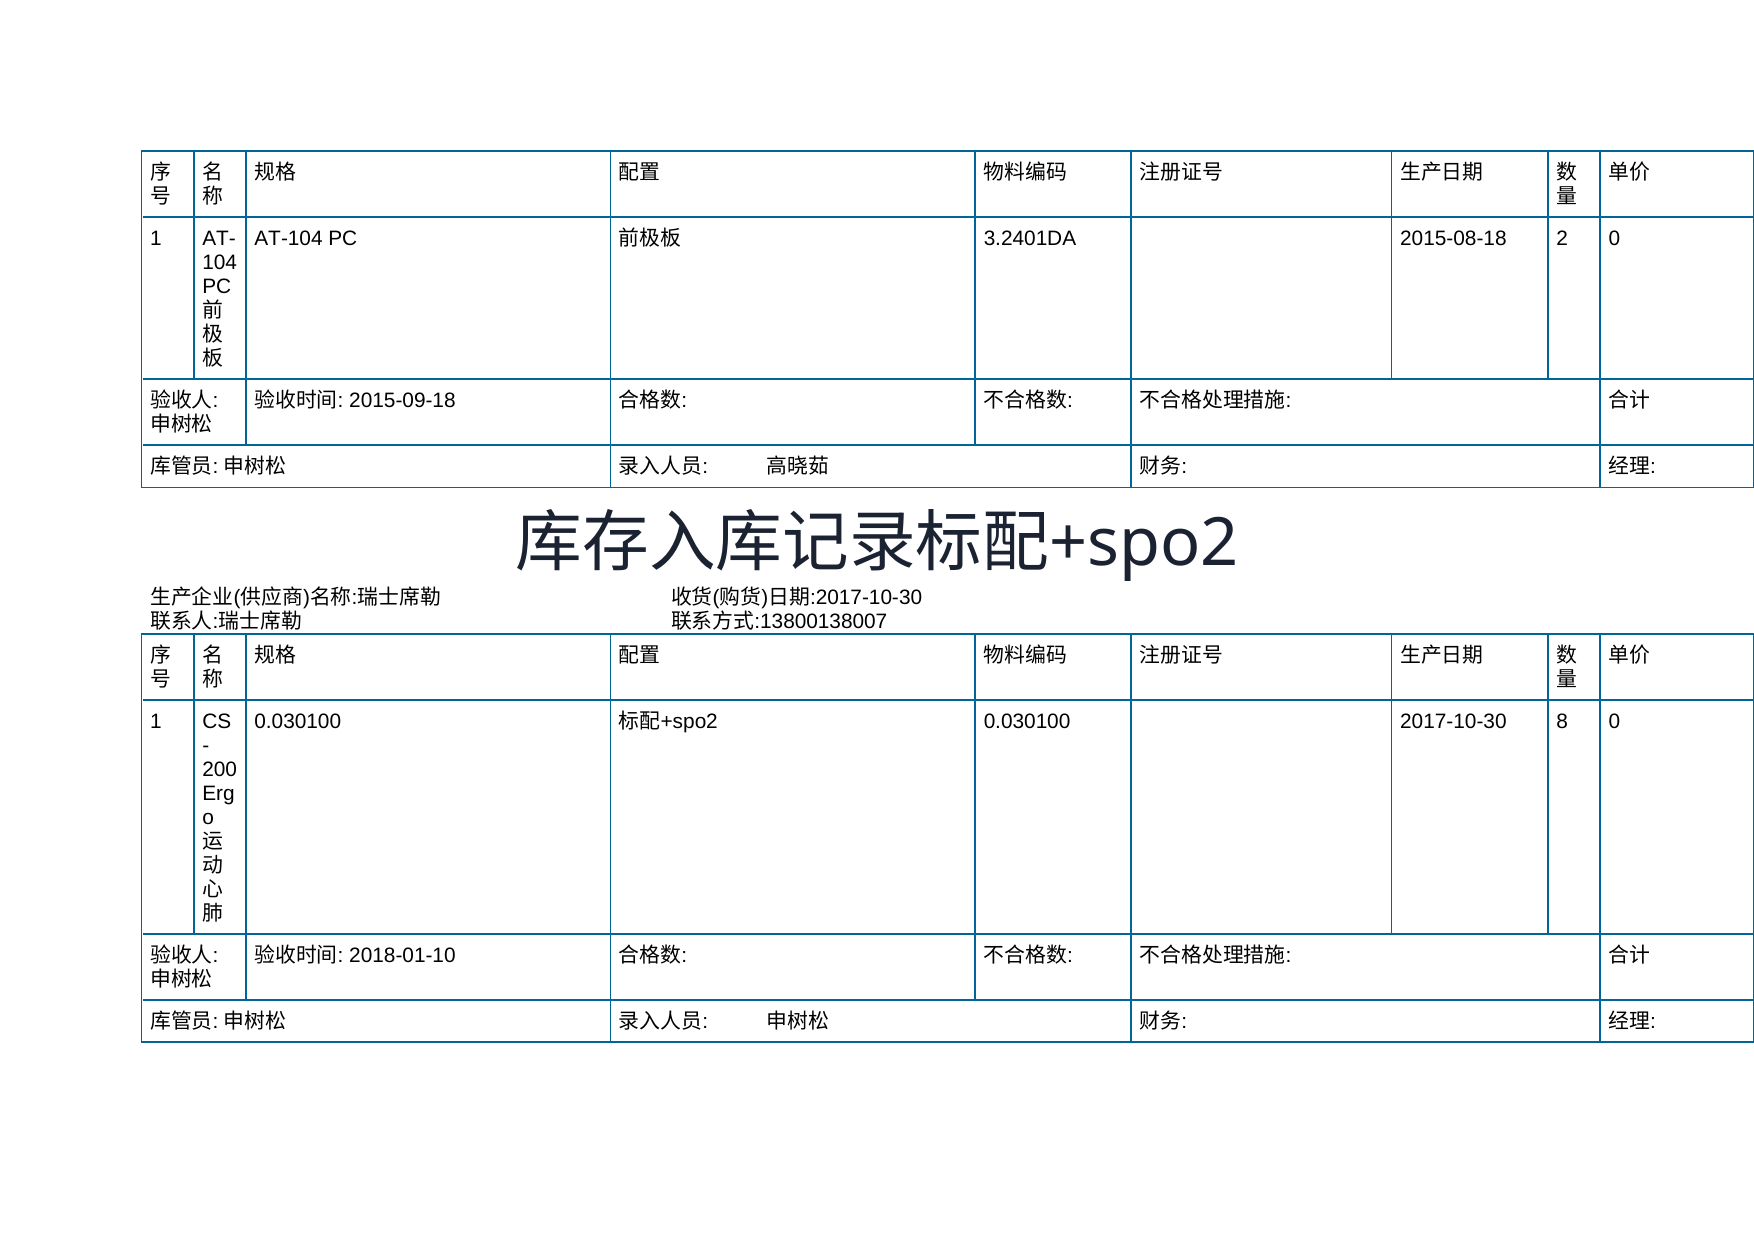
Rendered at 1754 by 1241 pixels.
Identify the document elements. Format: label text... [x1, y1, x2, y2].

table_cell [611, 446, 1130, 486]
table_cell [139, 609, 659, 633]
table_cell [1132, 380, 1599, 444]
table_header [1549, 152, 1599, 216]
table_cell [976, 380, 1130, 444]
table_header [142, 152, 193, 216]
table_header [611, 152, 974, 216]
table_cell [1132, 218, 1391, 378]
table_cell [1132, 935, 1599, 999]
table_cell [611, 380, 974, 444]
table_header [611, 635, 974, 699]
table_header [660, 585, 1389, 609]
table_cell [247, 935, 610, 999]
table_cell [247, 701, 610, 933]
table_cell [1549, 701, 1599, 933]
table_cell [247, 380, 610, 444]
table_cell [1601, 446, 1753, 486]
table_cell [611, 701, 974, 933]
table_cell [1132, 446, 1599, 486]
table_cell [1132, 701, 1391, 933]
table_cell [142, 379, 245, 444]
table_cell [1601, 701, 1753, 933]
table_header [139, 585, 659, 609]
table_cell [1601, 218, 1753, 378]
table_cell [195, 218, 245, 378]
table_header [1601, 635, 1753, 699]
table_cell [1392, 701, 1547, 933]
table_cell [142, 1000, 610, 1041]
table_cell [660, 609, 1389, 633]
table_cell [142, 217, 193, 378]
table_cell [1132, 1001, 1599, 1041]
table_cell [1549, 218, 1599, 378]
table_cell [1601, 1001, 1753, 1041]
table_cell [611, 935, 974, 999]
text 库存入库记录标配+spo2 [150, 488, 1604, 585]
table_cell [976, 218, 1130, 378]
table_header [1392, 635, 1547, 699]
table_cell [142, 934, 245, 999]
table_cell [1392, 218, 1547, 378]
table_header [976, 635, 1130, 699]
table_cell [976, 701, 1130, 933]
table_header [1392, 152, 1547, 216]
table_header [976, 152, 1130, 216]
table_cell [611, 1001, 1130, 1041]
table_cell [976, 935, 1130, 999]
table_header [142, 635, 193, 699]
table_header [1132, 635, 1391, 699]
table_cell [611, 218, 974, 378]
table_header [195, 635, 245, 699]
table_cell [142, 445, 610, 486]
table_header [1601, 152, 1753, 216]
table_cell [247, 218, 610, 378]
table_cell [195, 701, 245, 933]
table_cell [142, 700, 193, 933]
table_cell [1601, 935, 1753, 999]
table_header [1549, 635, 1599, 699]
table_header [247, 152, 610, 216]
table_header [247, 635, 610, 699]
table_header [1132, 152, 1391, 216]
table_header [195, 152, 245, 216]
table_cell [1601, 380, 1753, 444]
